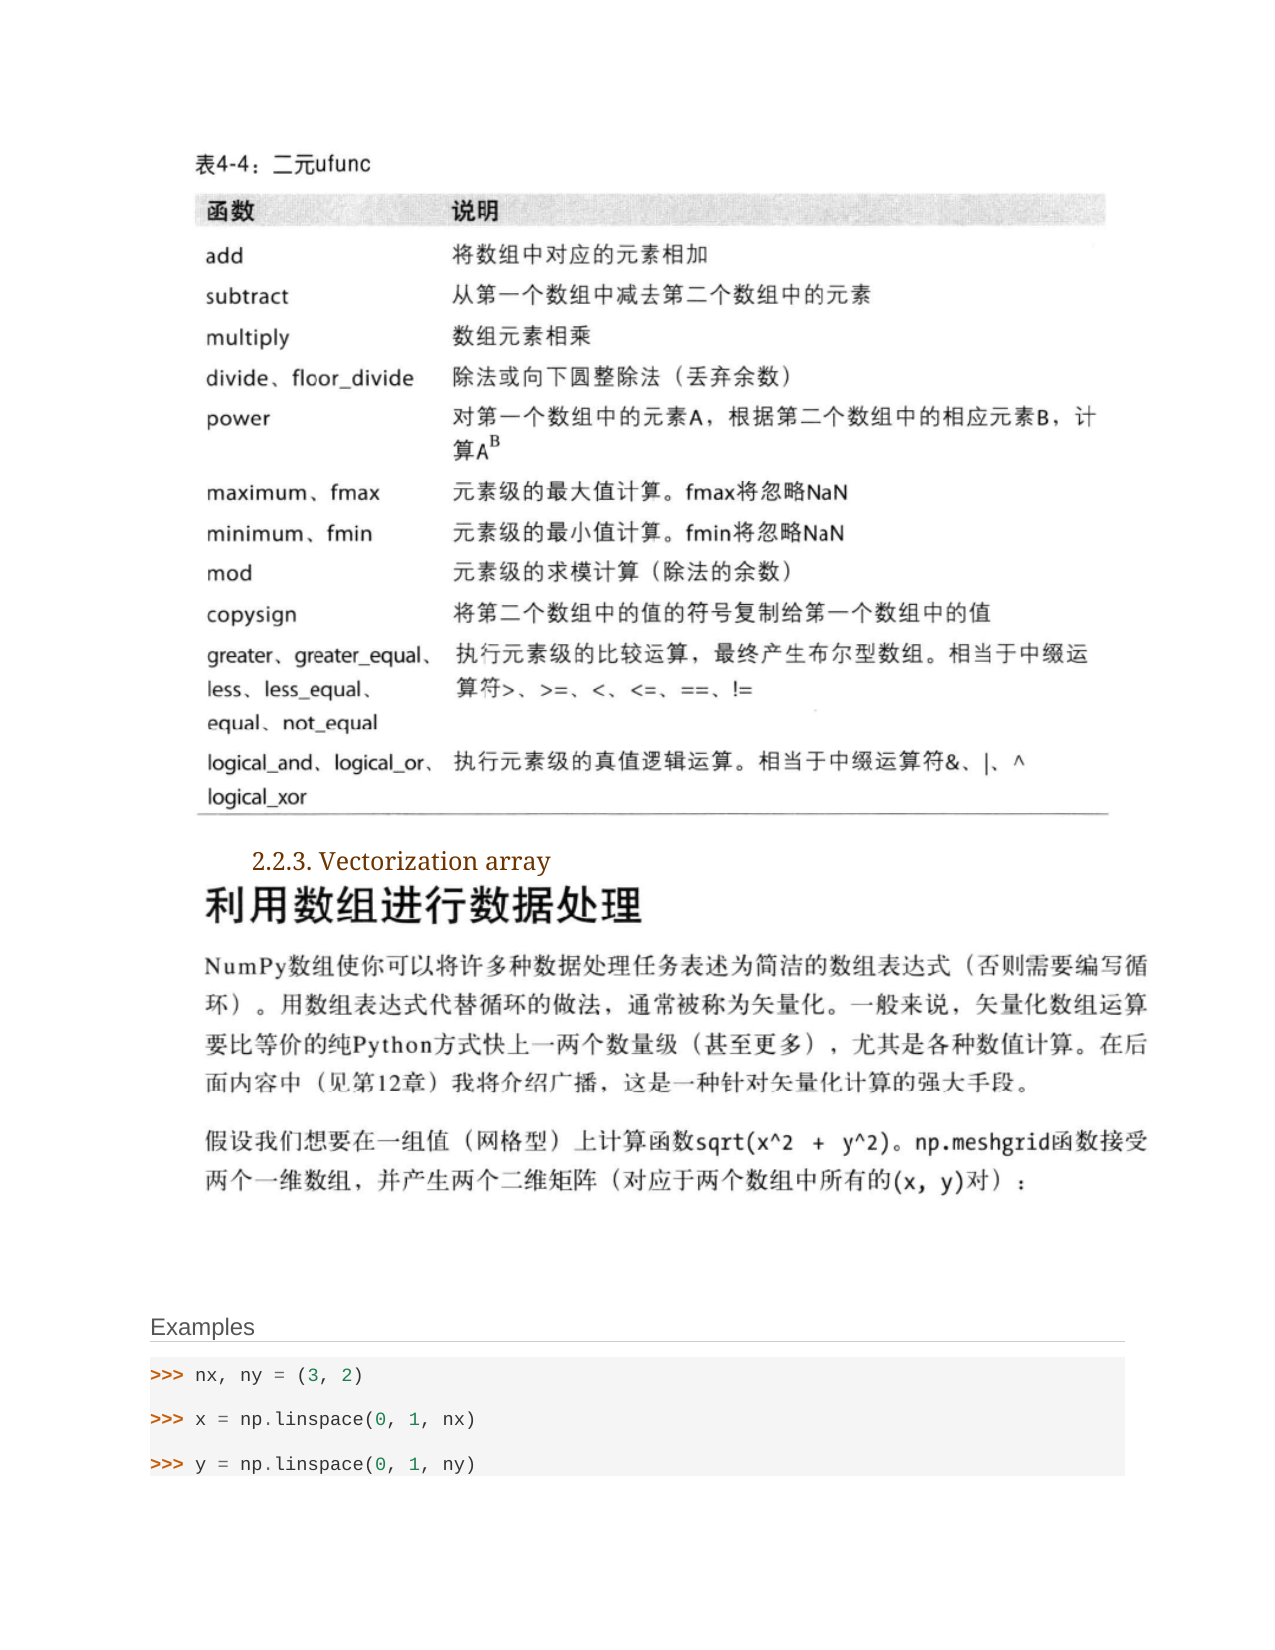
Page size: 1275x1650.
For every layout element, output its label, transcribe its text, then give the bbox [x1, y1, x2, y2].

subtitle Vectorization array [270, 844, 1125, 878]
text >>> x = np.linspace(0, 1, nx) [150, 1402, 1125, 1431]
text >>> nx, ny = (3, 2) [150, 1357, 1125, 1387]
picture [187, 150, 1118, 825]
picture [187, 880, 1163, 1210]
text Examples [150, 1313, 1125, 1341]
text >>> y = np.linspace(0, 1, ny) [150, 1446, 1125, 1476]
